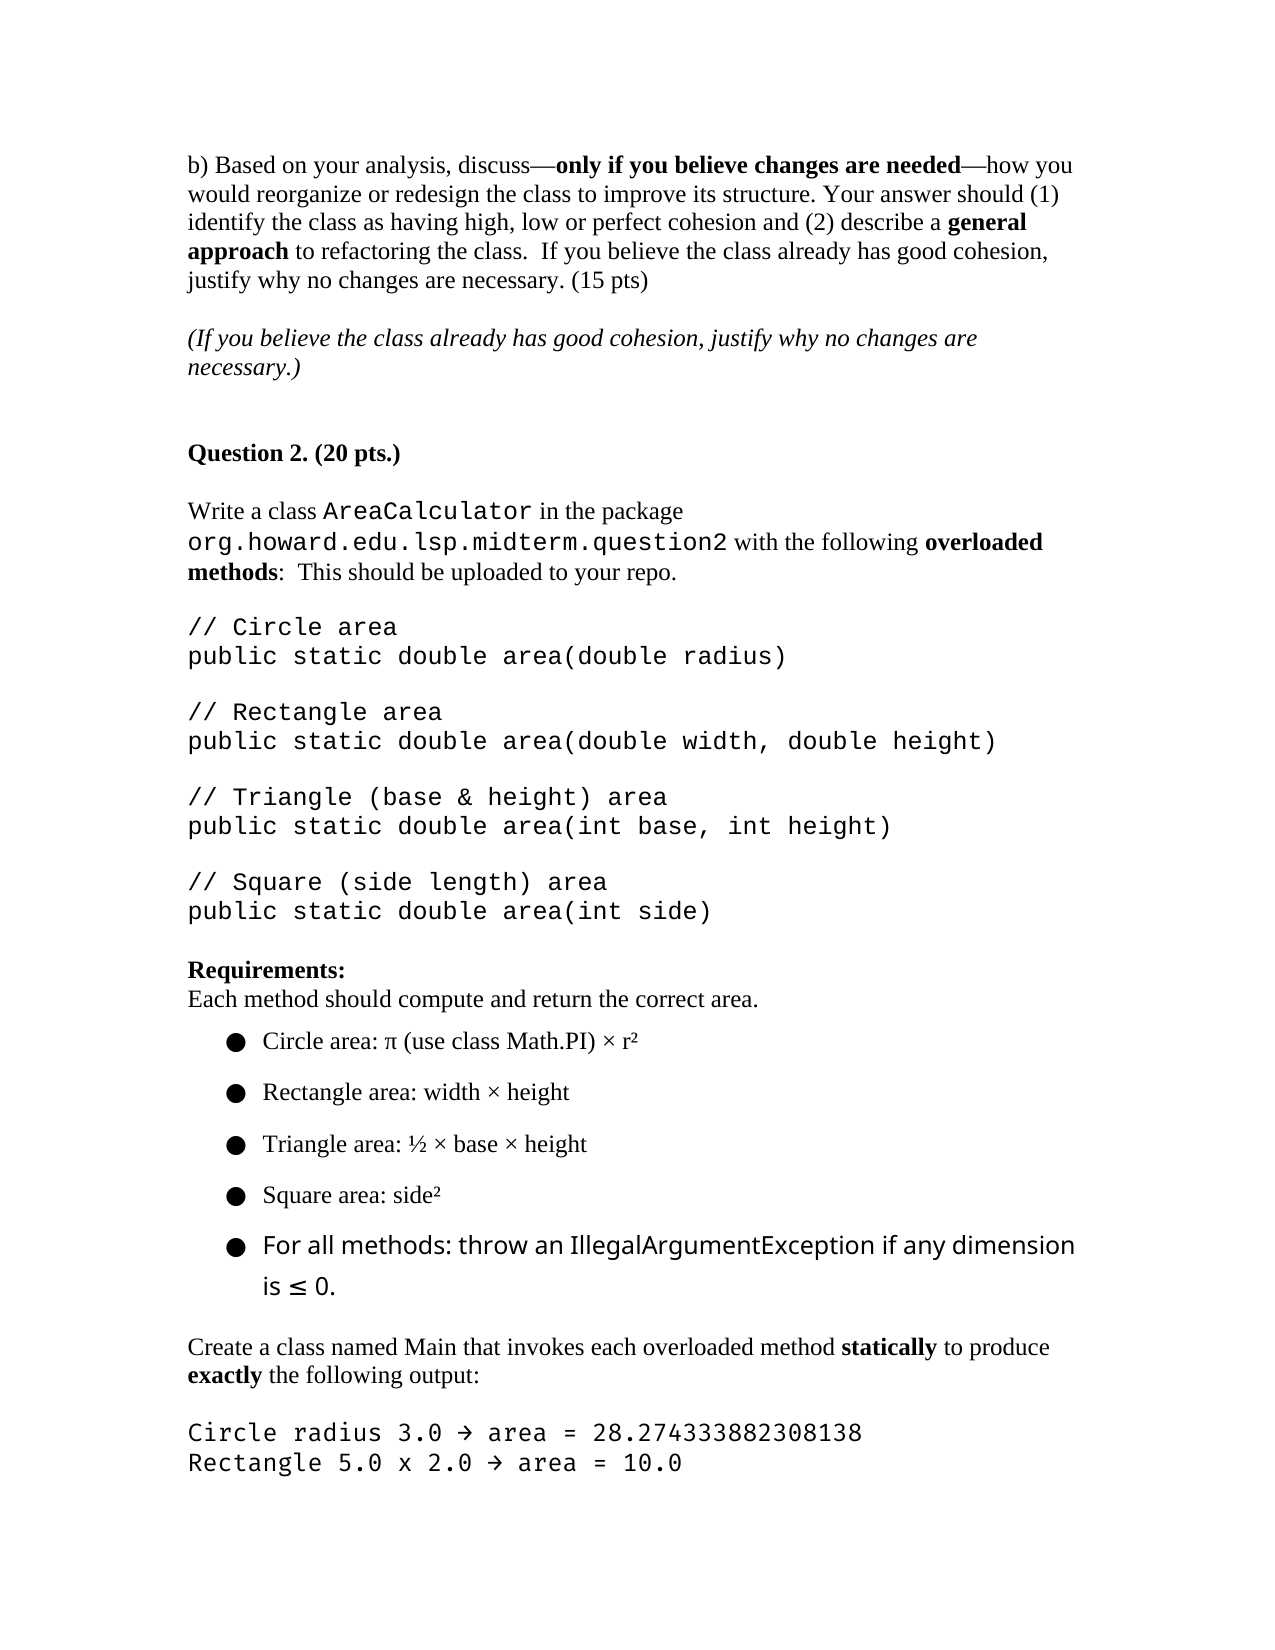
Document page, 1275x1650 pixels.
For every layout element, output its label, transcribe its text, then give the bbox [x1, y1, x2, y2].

text Create a class named Main that invokes each overloaded method statically to produce exactly the following output: [187, 1332, 1087, 1389]
text Each method should compute and return the correct area. [187, 984, 1087, 1012]
text public static double area(double radius) [187, 643, 1087, 672]
list Square area: side² [225, 1166, 1087, 1217]
text // Rectangle area [187, 700, 1087, 728]
text // Circle area [187, 615, 1087, 643]
text // Triangle (base & height) area [187, 785, 1087, 813]
text Circle radius 3.0 → area = 28.274333882308138 [187, 1418, 1087, 1448]
list Rectangle area: width × height [225, 1064, 1087, 1115]
text Write a class AreaCalculator in the package org.howard.edu.lsp.midterm.question2 with the following overloaded methods: This should be uploaded to your repo. [187, 496, 1087, 586]
text public static double area(int base, int height) [187, 813, 1087, 842]
text public static double area(double width, double height) [187, 728, 1087, 757]
text b) Based on your analysis, discuss—only if you believe changes are needed—how you would reorganize or redesign the class to improve its structure. Your answer should (1) identify the class as having high, low or perfect cohesion and (2) describe a general approach to refactoring the class. If you believe the class already has good cohesion, justify why no changes are necessary. (15 pts) [187, 150, 1087, 294]
list Triangle area: ½ × base × height [225, 1115, 1087, 1166]
list For all methods: throw an IllegalArgumentException if any dimension is ≤ 0. [225, 1217, 1087, 1303]
text (If you believe the class already has good cohesion, justify why no changes are necessary.) [187, 323, 1087, 380]
text // Square (side length) area [187, 870, 1087, 898]
text public static double area(int side) [187, 898, 1087, 927]
text Requirements: [187, 955, 1087, 984]
text Rectangle 5.0 x 2.0 → area = 10.0 [187, 1448, 1087, 1478]
list Circle area: π (use class Math.PI) × r² [225, 1012, 1087, 1064]
text Question 2. (20 pts.) [187, 438, 1087, 467]
